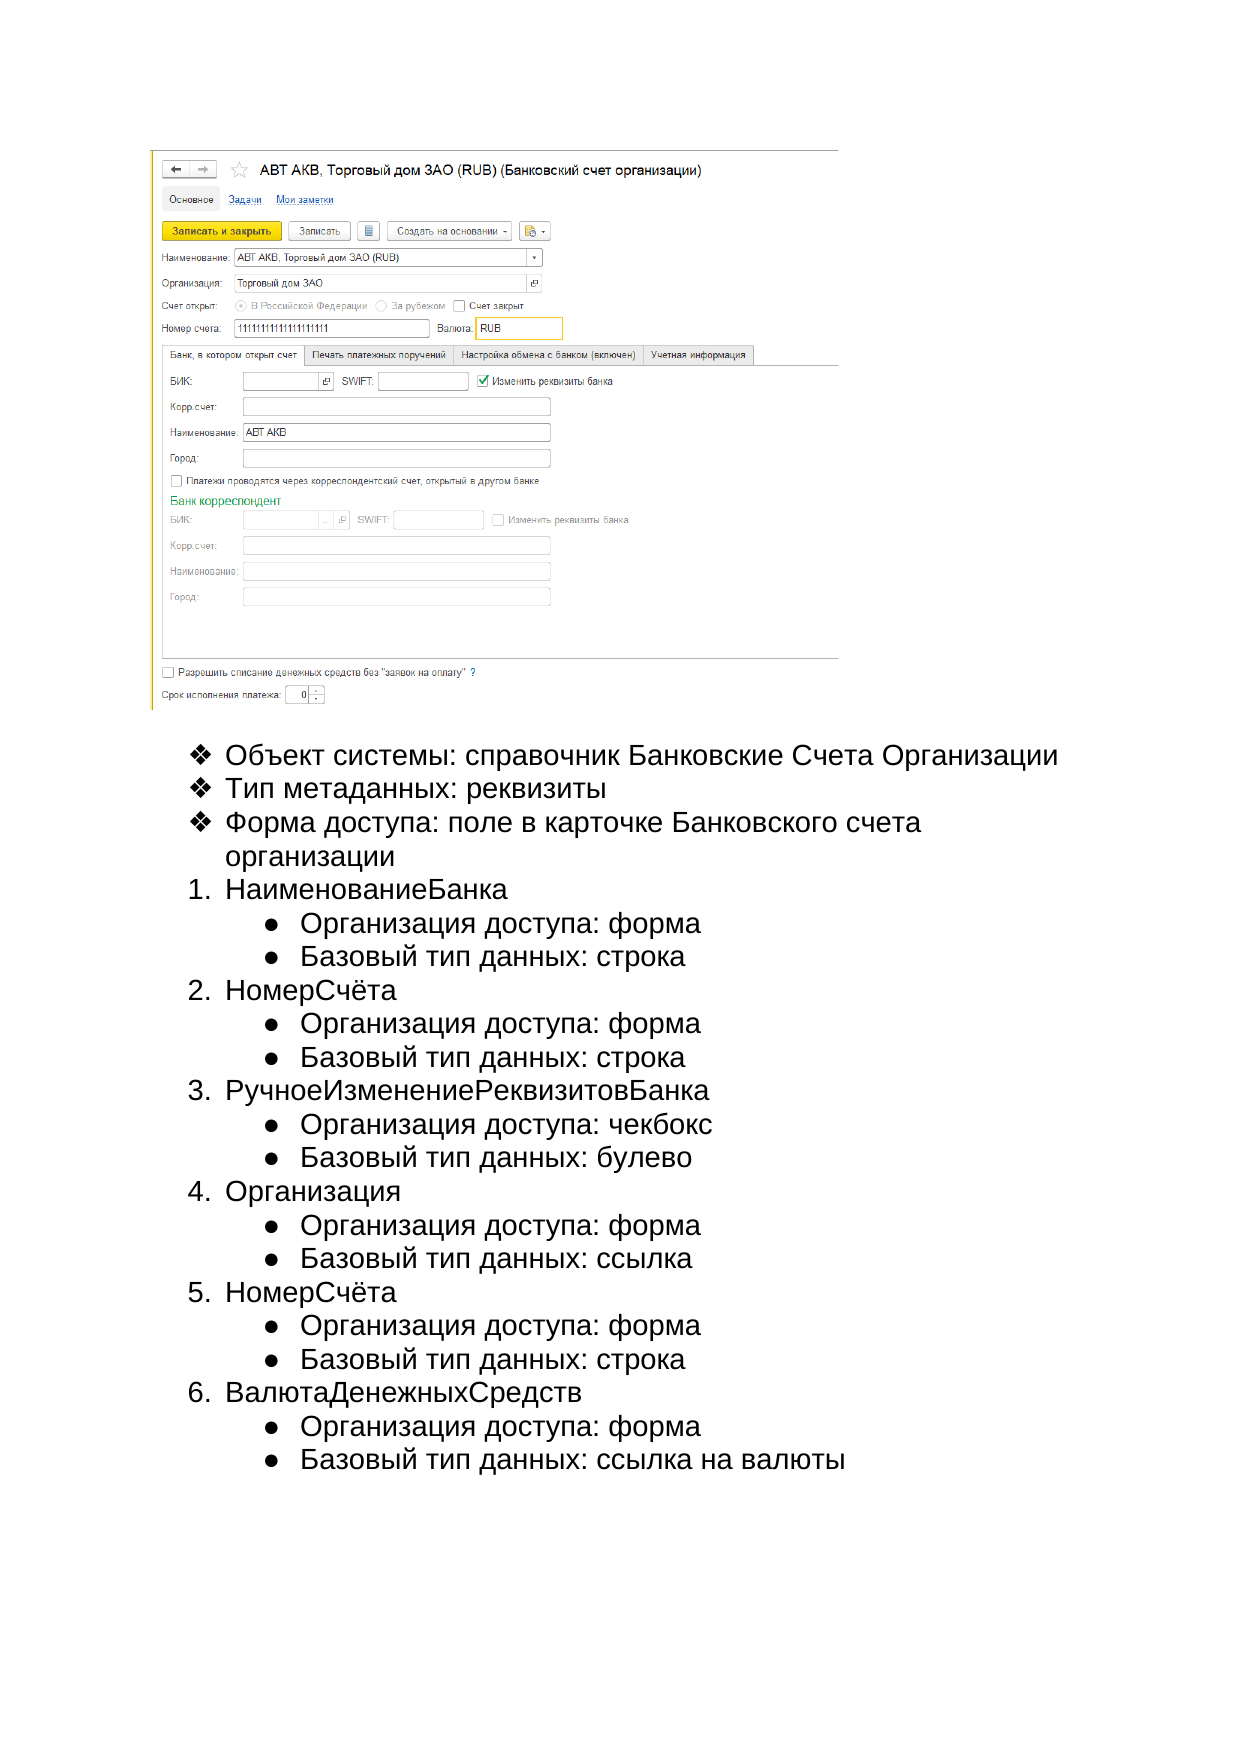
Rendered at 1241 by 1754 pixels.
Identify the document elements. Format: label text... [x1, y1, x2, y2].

list Организация доступа: форма [262, 1409, 1090, 1442]
list Организация доступа: форма [262, 1208, 1090, 1241]
list Форма доступа: поле в карточке Банковского счета организации [187, 805, 1090, 872]
list Базовый тип данных: строка [262, 939, 1090, 973]
list Базовый тип данных: булево [262, 1141, 1090, 1174]
list Организация доступа: форма [262, 1308, 1090, 1342]
list Организация доступа: форма [262, 906, 1090, 939]
list Организация доступа: форма [262, 1006, 1090, 1040]
list НомерСчёта [187, 1275, 1090, 1308]
list НаименованиеБанка [187, 872, 1090, 906]
list РучноеИзменениеРеквизитовБанка [187, 1073, 1090, 1107]
list Базовый тип данных: строка [262, 1342, 1090, 1375]
list Базовый тип данных: строка [262, 1040, 1090, 1073]
list НомерСчёта [187, 973, 1090, 1006]
picture [150, 150, 839, 710]
list ВалютаДенежныхСредств [187, 1375, 1090, 1409]
list Базовый тип данных: ссылка на валюты [262, 1442, 1090, 1476]
list Тип метаданных: реквизиты [187, 772, 1090, 805]
list Базовый тип данных: ссылка [262, 1241, 1090, 1275]
list Организация доступа: чекбокс [262, 1107, 1090, 1141]
list Объект системы: справочник Банковские Счета Организации [187, 738, 1090, 772]
list Организация [187, 1174, 1090, 1208]
